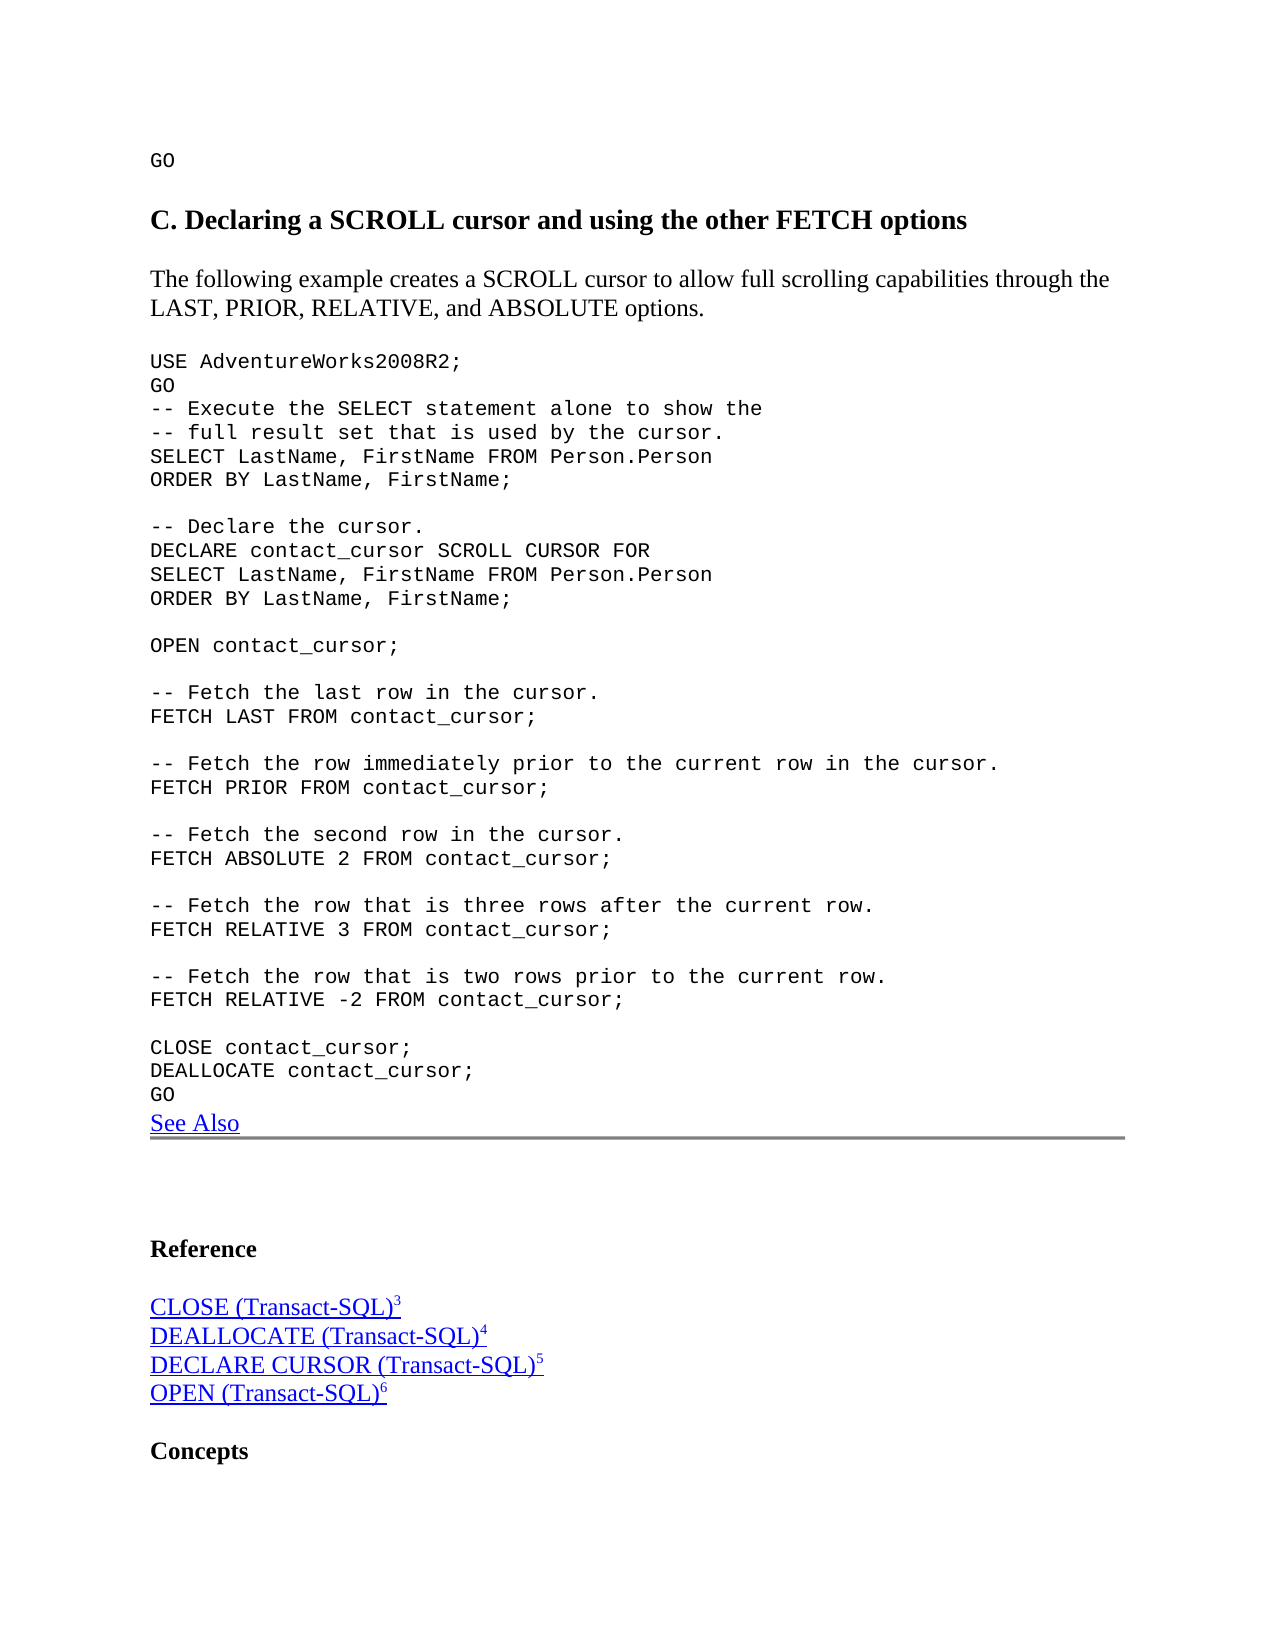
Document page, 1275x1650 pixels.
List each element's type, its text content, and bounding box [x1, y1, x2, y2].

text FETCH ABSOLUTE 2 FROM contact_cursor; [150, 848, 1125, 871]
text DEALLOCATE contact_cursor; [150, 1060, 1125, 1084]
text -- Fetch the last row in the cursor. [150, 682, 1125, 706]
text ORDER BY LastName, FirstName; [150, 587, 1125, 611]
text DECLARE contact_cursor SCROLL CURSOR FOR [150, 540, 1125, 564]
text SELECT LastName, FirstName FROM Person.Person [150, 446, 1125, 469]
text FETCH RELATIVE -2 FROM contact_cursor; [150, 989, 1125, 1013]
text -- Declare the cursor. [150, 517, 1125, 540]
text CLOSE (Transact-SQL)3 [150, 1292, 1125, 1321]
text GO [150, 1084, 1125, 1108]
text The following example creates a SCROLL cursor to allow full scrolling capabilities through the LAST, PRIOR, RELATIVE, and ABSOLUTE options. [150, 264, 1125, 322]
text GO [150, 150, 1125, 174]
text -- Fetch the row that is two rows prior to the current row. [150, 966, 1125, 989]
text CLOSE contact_cursor; [150, 1037, 1125, 1060]
text -- Fetch the row that is three rows after the current row. [150, 895, 1125, 918]
text OPEN contact_cursor; [150, 635, 1125, 658]
text ORDER BY LastName, FirstName; [150, 469, 1125, 493]
text GO [150, 375, 1125, 398]
text FETCH RELATIVE 3 FROM contact_cursor; [150, 918, 1125, 942]
text DEALLOCATE (Transact-SQL)4 [150, 1321, 1125, 1350]
text -- full result set that is used by the cursor. [150, 422, 1125, 446]
text SELECT LastName, FirstName FROM Person.Person [150, 564, 1125, 587]
text FETCH PRIOR FROM contact_cursor; [150, 777, 1125, 800]
text OPEN (Transact-SQL)6 [150, 1378, 1125, 1407]
text USE AdventureWorks2008R2; [150, 351, 1125, 375]
text FETCH LAST FROM contact_cursor; [150, 706, 1125, 729]
text -- Fetch the row immediately prior to the current row in the cursor. [150, 753, 1125, 777]
text DECLARE CURSOR (Transact-SQL)5 [150, 1350, 1125, 1378]
text See Also [150, 1108, 1125, 1136]
text C. Declaring a SCROLL cursor and using the other FETCH options [150, 203, 1125, 235]
text Reference [150, 1234, 1125, 1263]
text -- Execute the SELECT statement alone to show the [150, 398, 1125, 422]
text -- Fetch the second row in the cursor. [150, 824, 1125, 848]
text Concepts [150, 1436, 1125, 1465]
